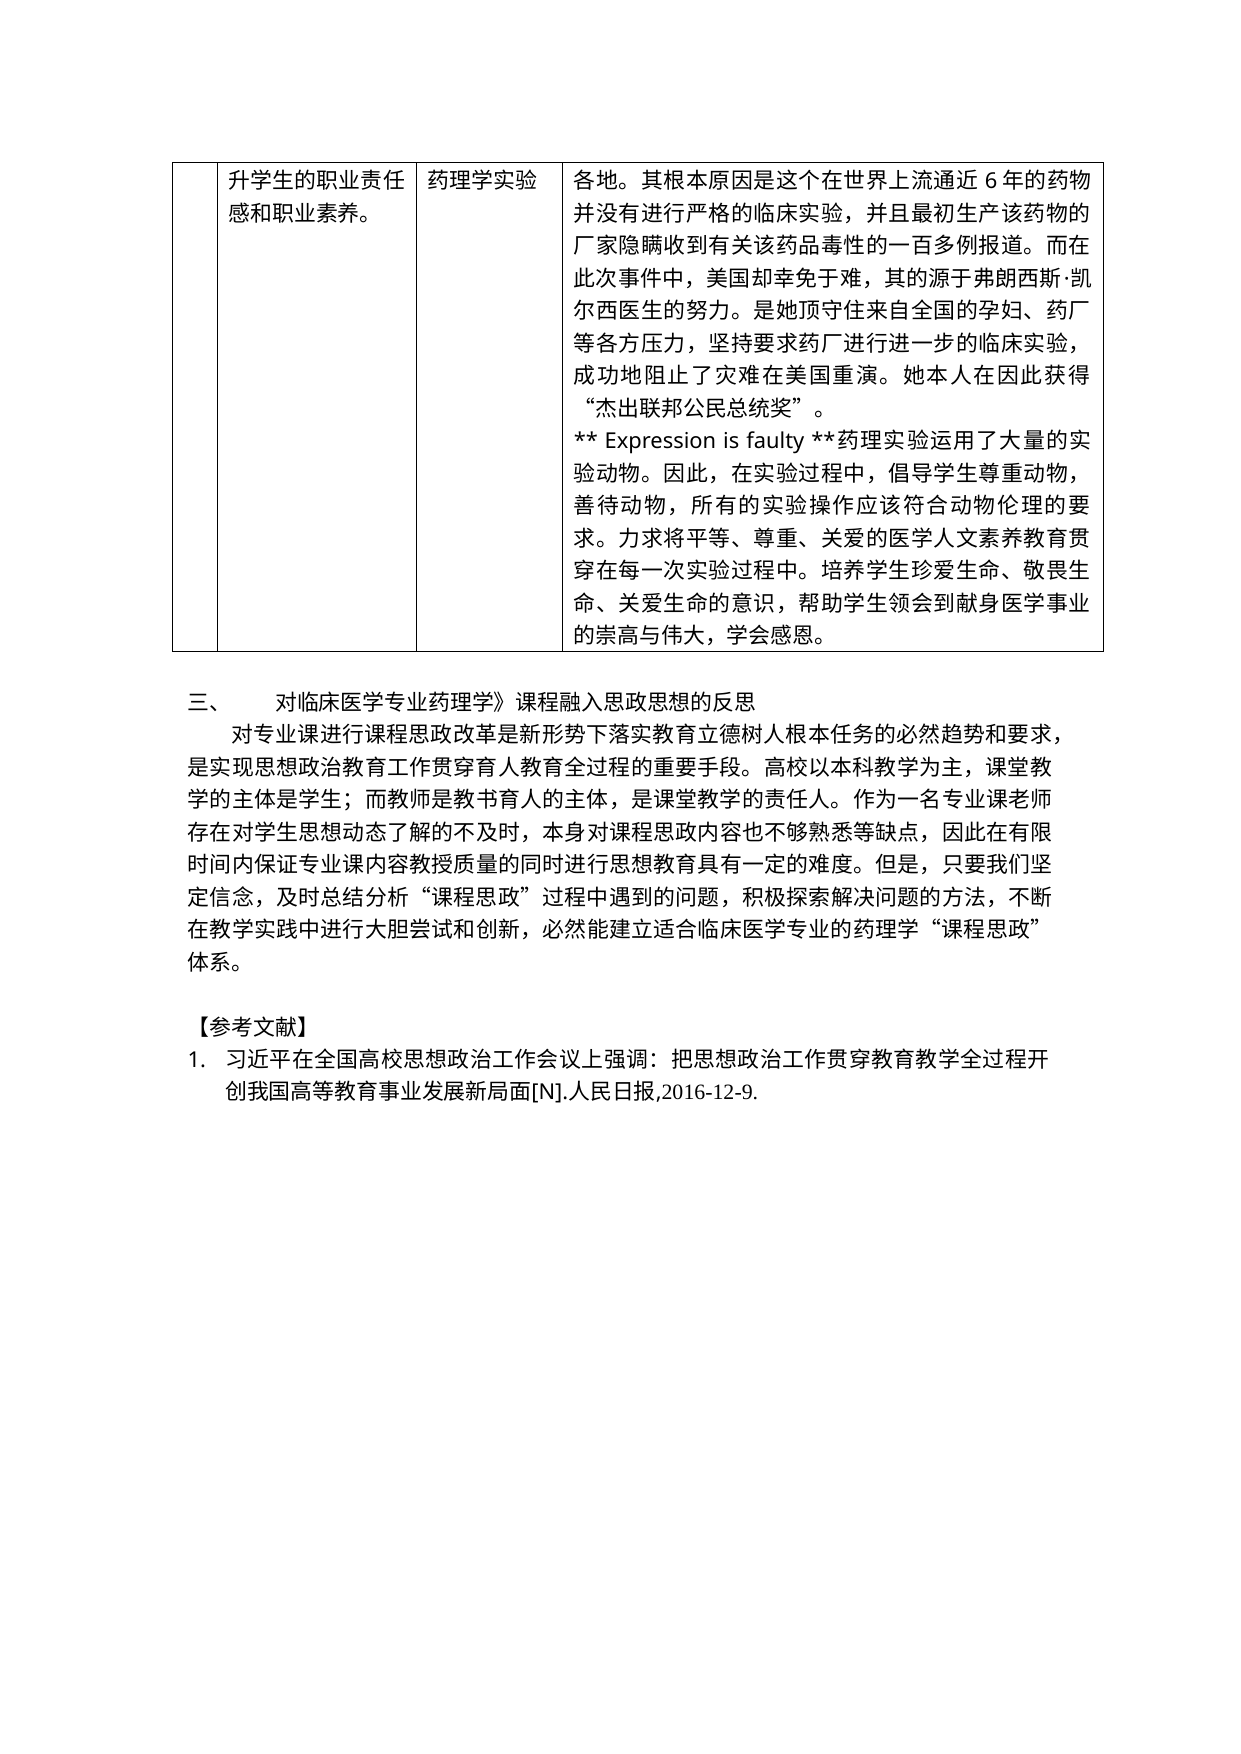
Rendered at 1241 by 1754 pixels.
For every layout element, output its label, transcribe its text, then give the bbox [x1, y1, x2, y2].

list 对临床医学专业药理学》课程融入思政思想的反思 [187, 684, 1053, 717]
text 【参考文献】 [187, 1009, 1053, 1042]
table_cell 6 [173, 163, 217, 651]
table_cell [563, 163, 1103, 651]
text 对专业课进行课程思政改革是新形势下落实教育立德树人根本任务的必然趋势和要求，是实现思想政治教育工作贯穿育人教育全过程的重要手段。高校以本科教学为主，课堂教学的主体是学生；而教师是教书育人的主体，是课堂教学的责任人。作为一名专业课老师，存在对学生思想动态了解的不及时，本身对课程思政内容也不够熟悉等缺点，因此在有限时间内保证专业课内容教授质量的同时进行思想教育具有一定的难度。但是，只要我们坚定信念，及时总结分析“课程思政”过程中遇到的问题，积极探索解决问题的方法，不断在教学实践中进行大胆尝试和创新，必然能建立适合临床医学专业的药理学“课程思政”体系。 [187, 717, 1053, 977]
table_cell 药物效应动力学-不良反应； 药理学实验 [417, 163, 562, 651]
list 习近平在全国高校思想政治工作会议上强调：把思想政治工作贯穿教育教学全过程开创我国高等教育事业发展新局面[N].人民日报,2016-12-9. [187, 1042, 1053, 1107]
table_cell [218, 163, 416, 651]
